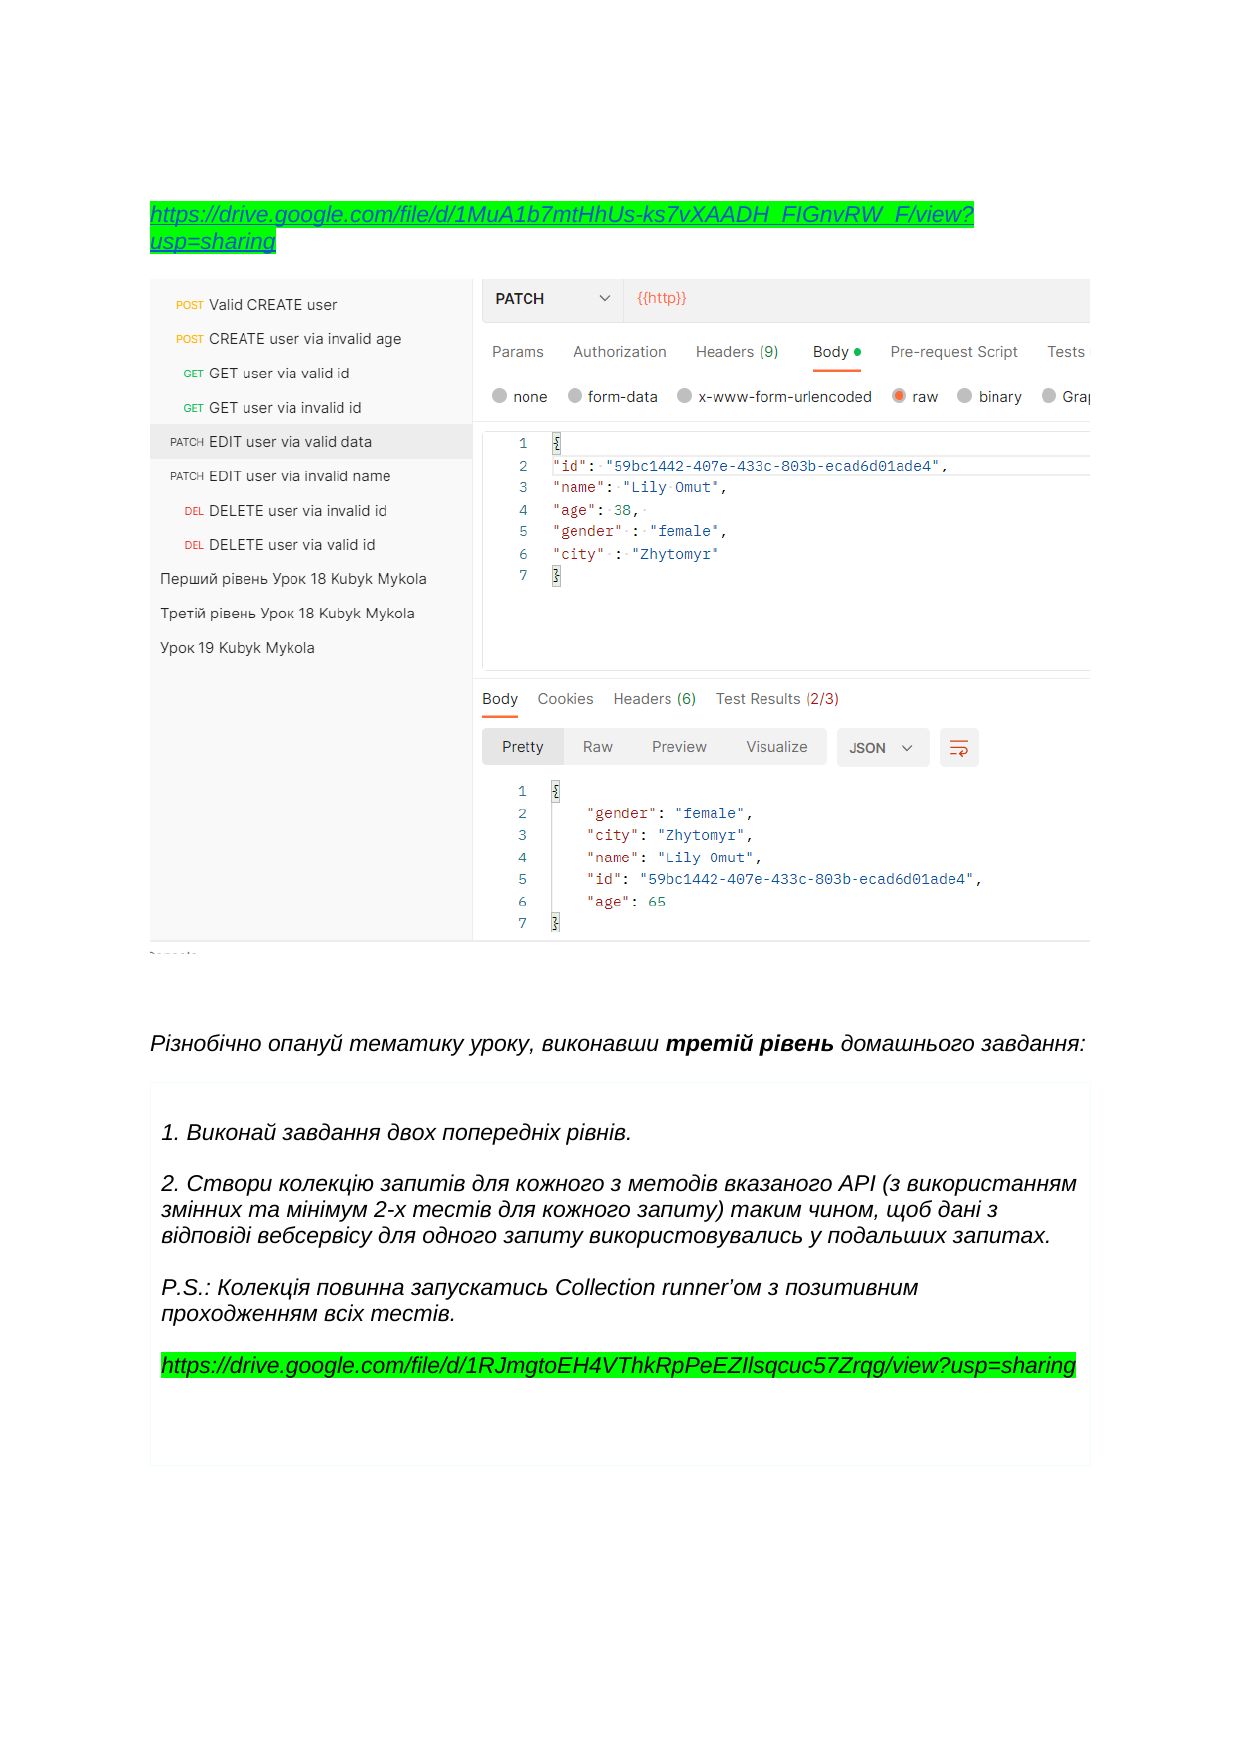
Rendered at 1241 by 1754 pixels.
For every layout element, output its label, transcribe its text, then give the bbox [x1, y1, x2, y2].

text Різнобічно опануй тематику уроку, виконавши третій рівень домашнього завдання: [150, 1030, 1090, 1057]
table_header 1. Виконай завдання двох попередніх рівнів. 2. Створи колекцію запитів для кожного з методів вказаного API (з використанням змінних та мінімум 2-х тестів для кожного запиту) таким чином, щоб дані з відповіді вебсервісу для одного запиту використовувались у подальших запитах. P.S.: Колекція повинна запускатись Collection runner’ом з позитивним проходженням всіх тестів. https://drive.google.com/file/d/1RJmgtoEH4VThkRpPeEZIlsqcuc57Zrqg/view?usp=sharing [151, 1083, 1090, 1465]
text https://drive.google.com/file/d/1MuA1b7mtHhUs-ks7vXAADH_FIGnvRW_F/view?usp=sharing [276, 201, 1090, 254]
picture [150, 279, 1091, 954]
